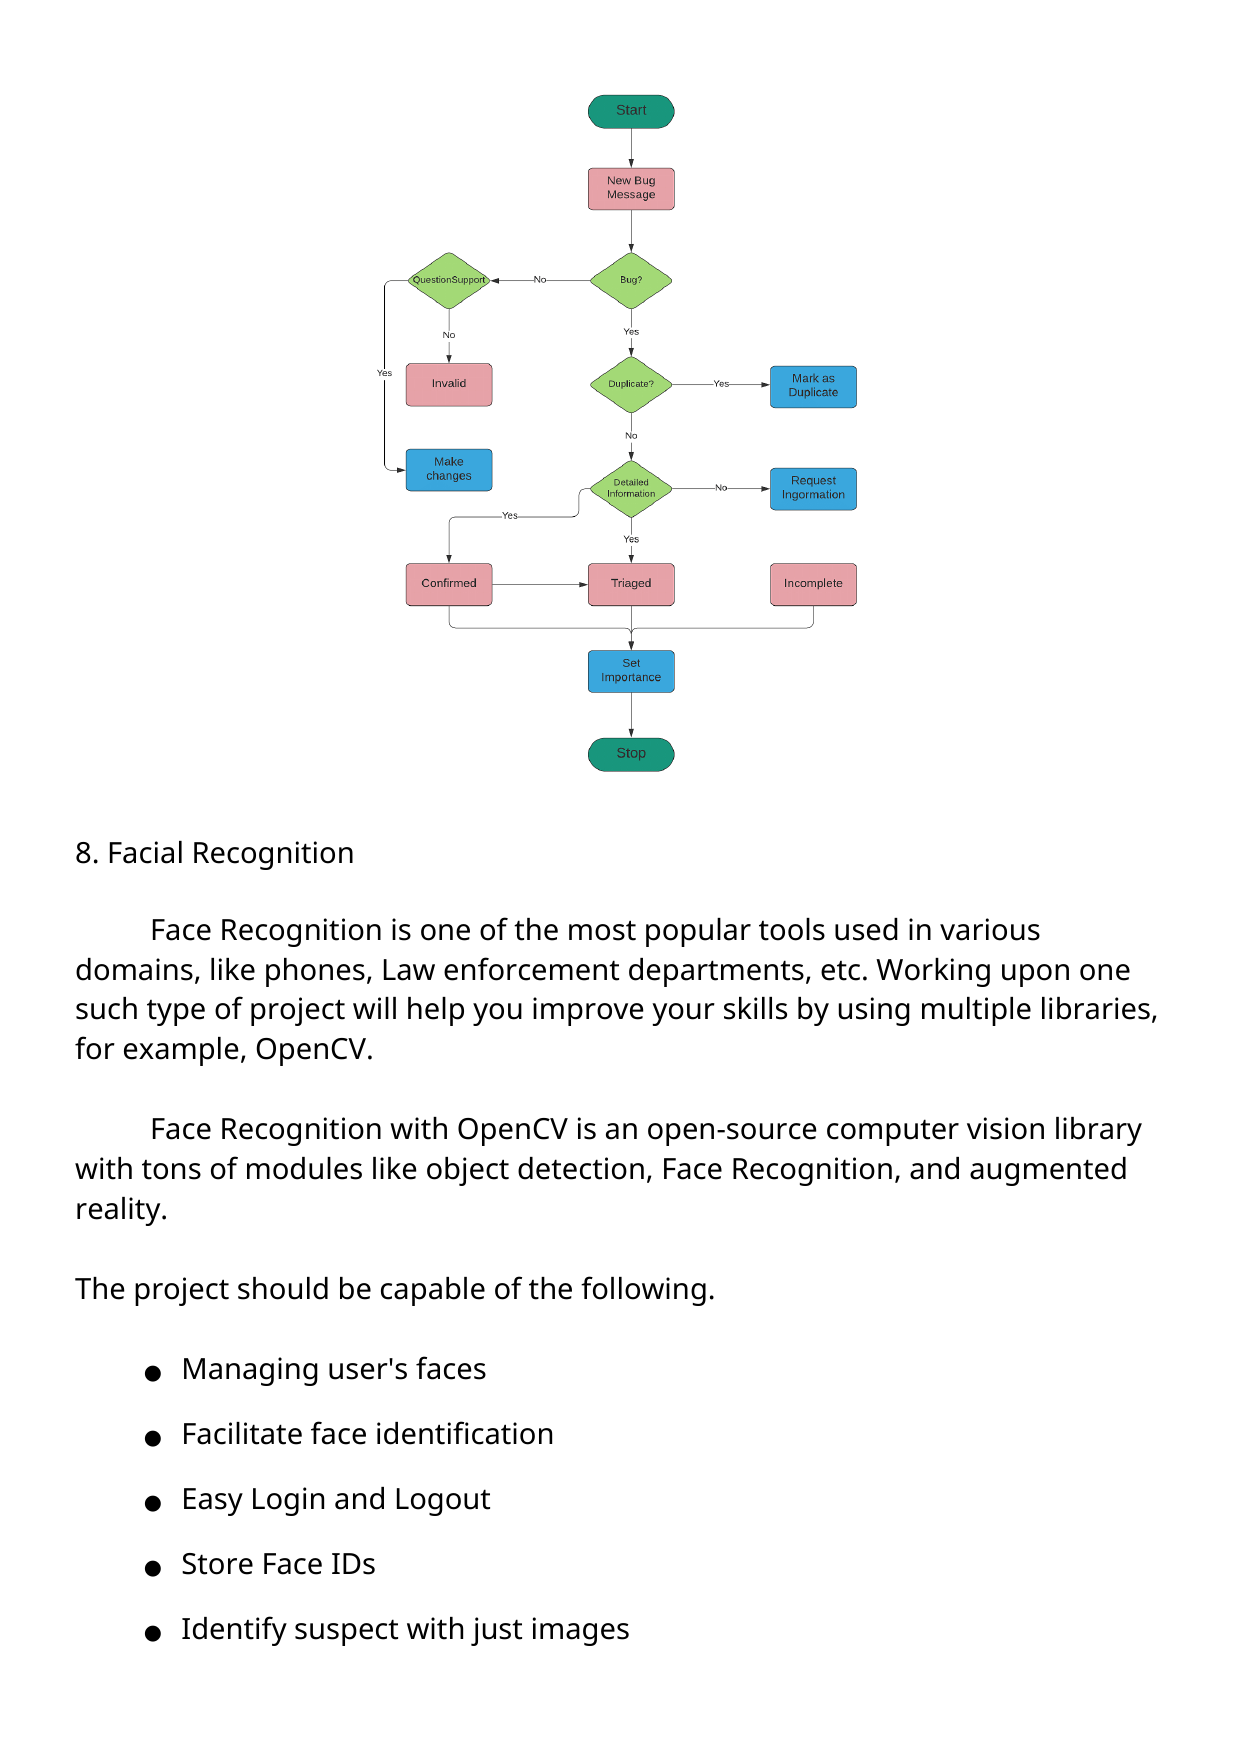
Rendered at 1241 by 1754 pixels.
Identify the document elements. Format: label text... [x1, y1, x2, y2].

text Face Recognition with OpenCV is an open-source computer vision library with tons of modules like object detection, Face Recognition, and augmented reality. [75, 1108, 1165, 1228]
list Identify suspect with just images [144, 1608, 1165, 1651]
subtitle 8. Facial Recognition [75, 832, 1165, 872]
list Store Face IDs [144, 1543, 1165, 1586]
text The project should be capable of the following. [75, 1268, 1165, 1308]
list Managing user's faces [144, 1348, 1165, 1392]
picture [149, 75, 1091, 782]
list Facilitate face identification [144, 1413, 1165, 1456]
list Easy Login and Logout [144, 1478, 1165, 1521]
text Face Recognition is one of the most popular tools used in various domains, like phones, Law enforcement departments, etc. Working upon one such type of project will help you improve your skills by using multiple libraries, for example, OpenCV. [75, 909, 1165, 1068]
